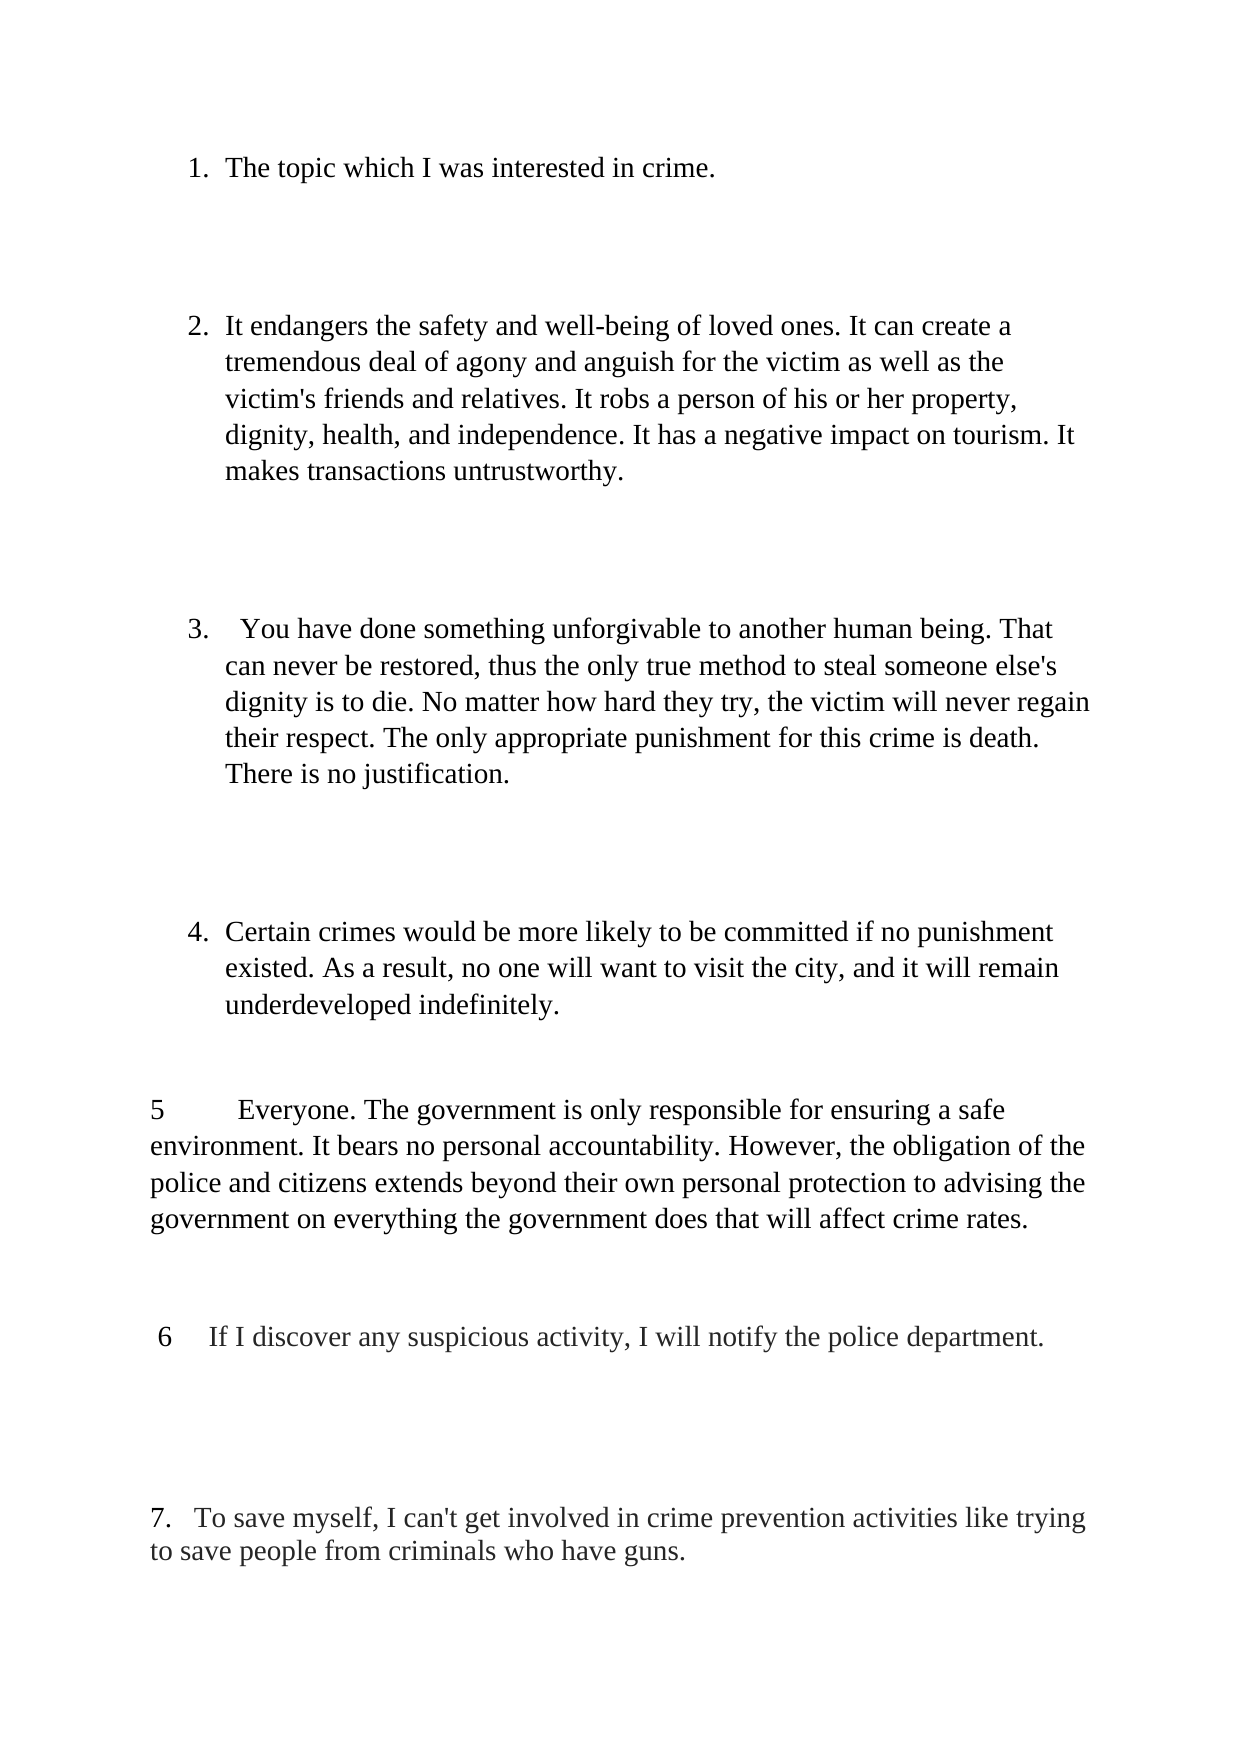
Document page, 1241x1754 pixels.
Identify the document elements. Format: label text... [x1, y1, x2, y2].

list Certain crimes would be more likely to be committed if no punishment existed. As a result, no one will want to visit the city, and it will remain underdeveloped indefinitely. [187, 914, 1090, 1020]
list The topic which I was interested in crime. [187, 150, 1090, 183]
text 6 If I discover any suspicious activity, I will notify the police department. [150, 1319, 1090, 1352]
text 7. To save myself, I can't get involved in crime prevention activities like trying to save people from criminals who have guns. [150, 1500, 1090, 1567]
text 5 Everyone. The government is only responsible for ensuring a safe environment. It bears no personal accountability. However, the obligation of the police and citizens extends beyond their own personal protection to advising the government on everything the government does that will affect crime rates. [150, 1092, 1090, 1234]
list You have done something unforgivable to another human being. That can never be restored, thus the only true method to steal someone else's dignity is to die. No matter how hard they try, the victim will never regain their respect. The only appropriate punishment for this crime is death. There is no justification. [187, 611, 1090, 789]
list It endangers the safety and well-being of loved ones. It can create a tremendous deal of agony and anguish for the victim as well as the victim's friends and relatives. It robs a person of his or her property, dignity, health, and independence. It has a negative impact on tourism. It makes transactions untrustworthy. [187, 308, 1090, 487]
